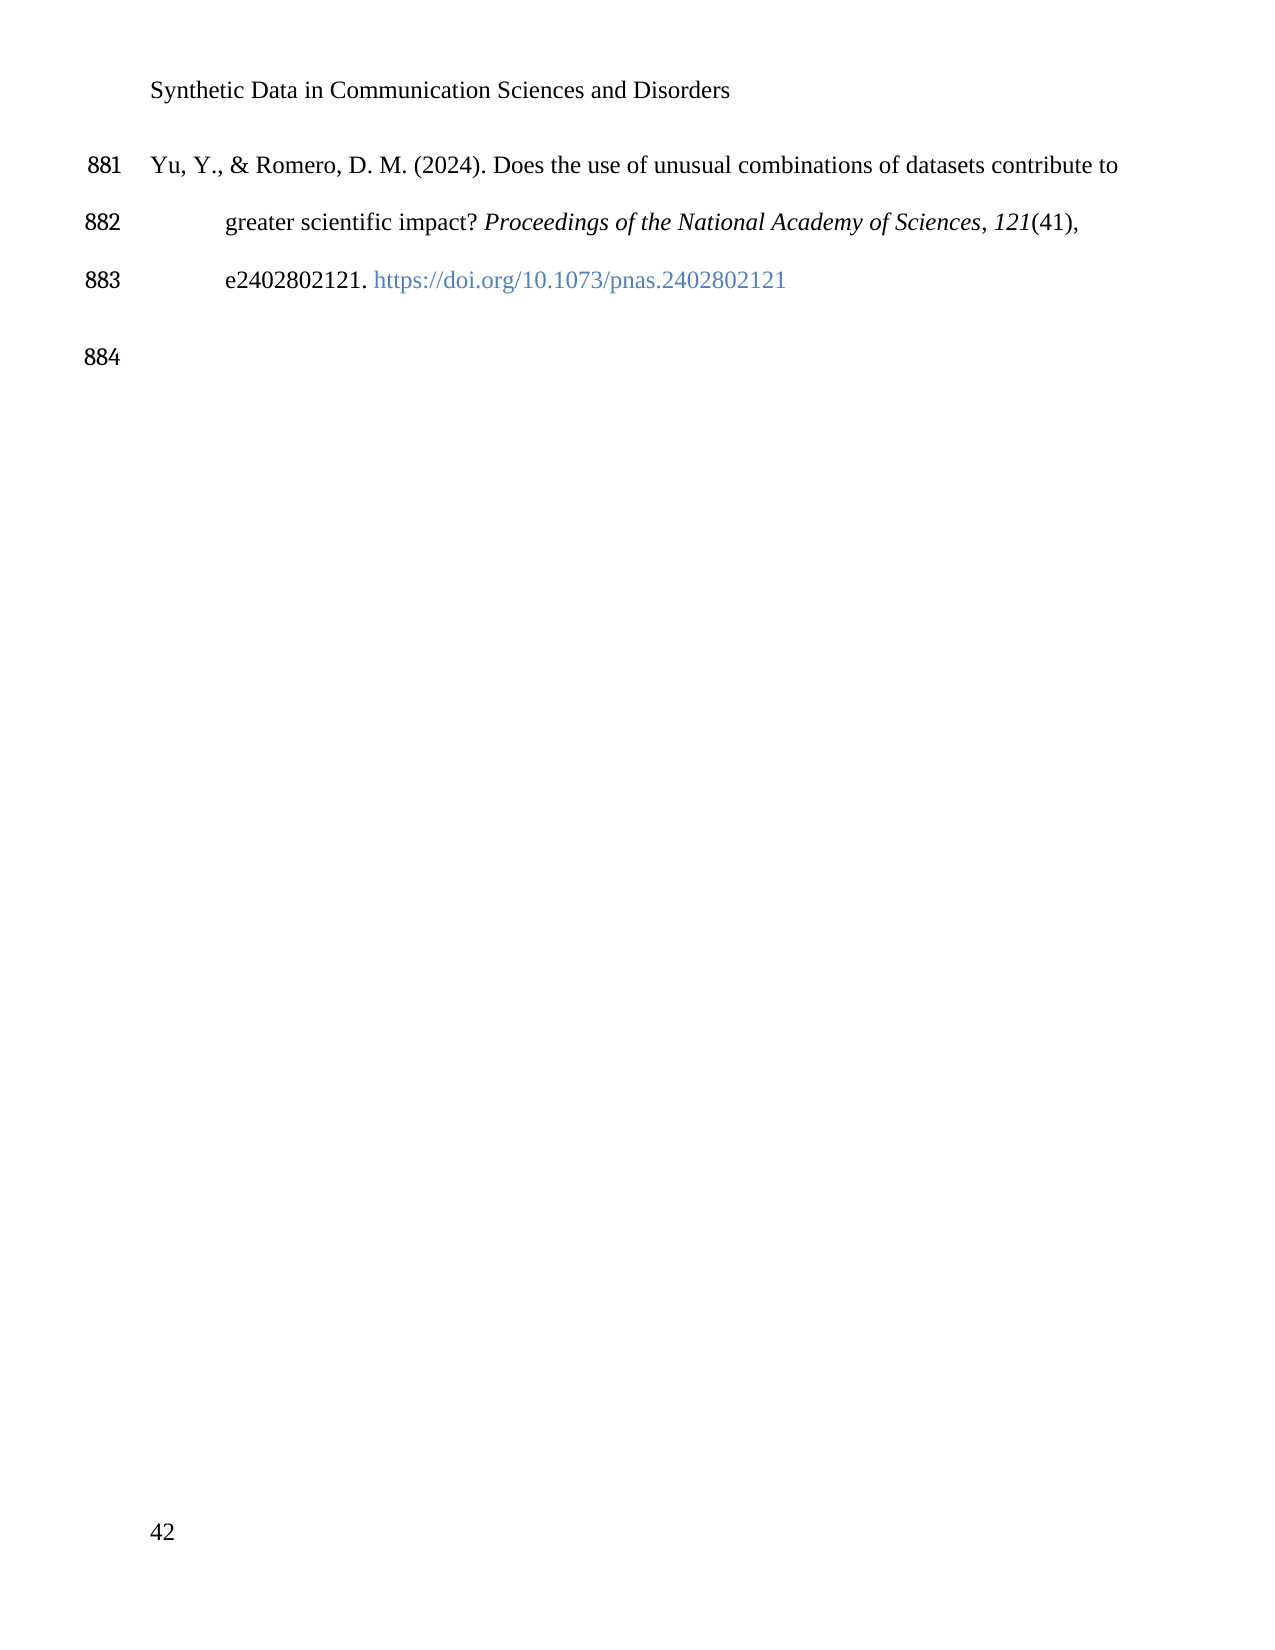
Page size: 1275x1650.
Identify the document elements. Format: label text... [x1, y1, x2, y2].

text Yu, Y., & Romero, D. M. (2024). Does the use of unusual combinations of datasets contribute to greater scientific impact? Proceedings of the National Academy of Sciences, 121(41), e2402802121. https://doi.org/10.1073/pnas.2402802121 [150, 150, 1125, 294]
